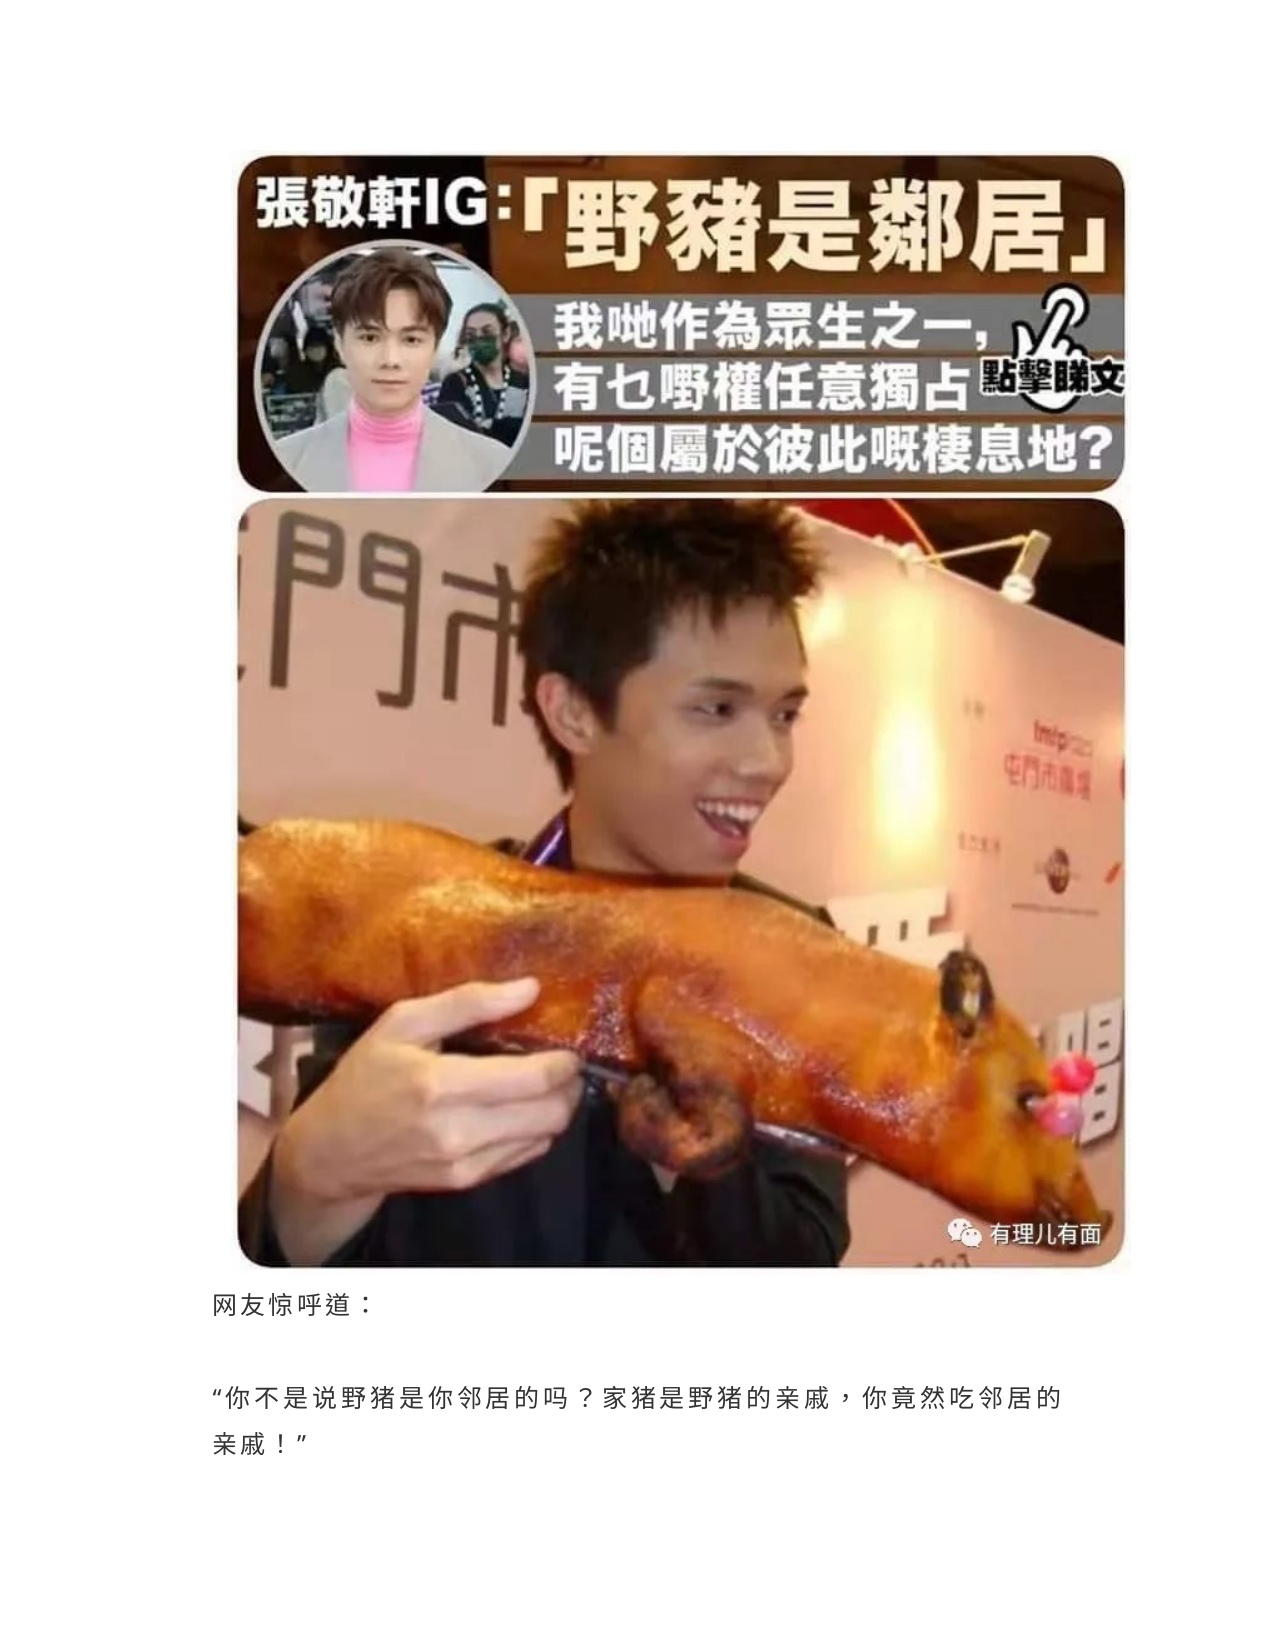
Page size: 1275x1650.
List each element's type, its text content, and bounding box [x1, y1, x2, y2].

text 网友惊呼道： [212, 1275, 1062, 1321]
text “你不是说野猪是你邻居的吗？家猪是野猪的亲戚，你竟然吃邻居的亲戚！” [212, 1368, 1062, 1461]
picture [231, 150, 1132, 1275]
